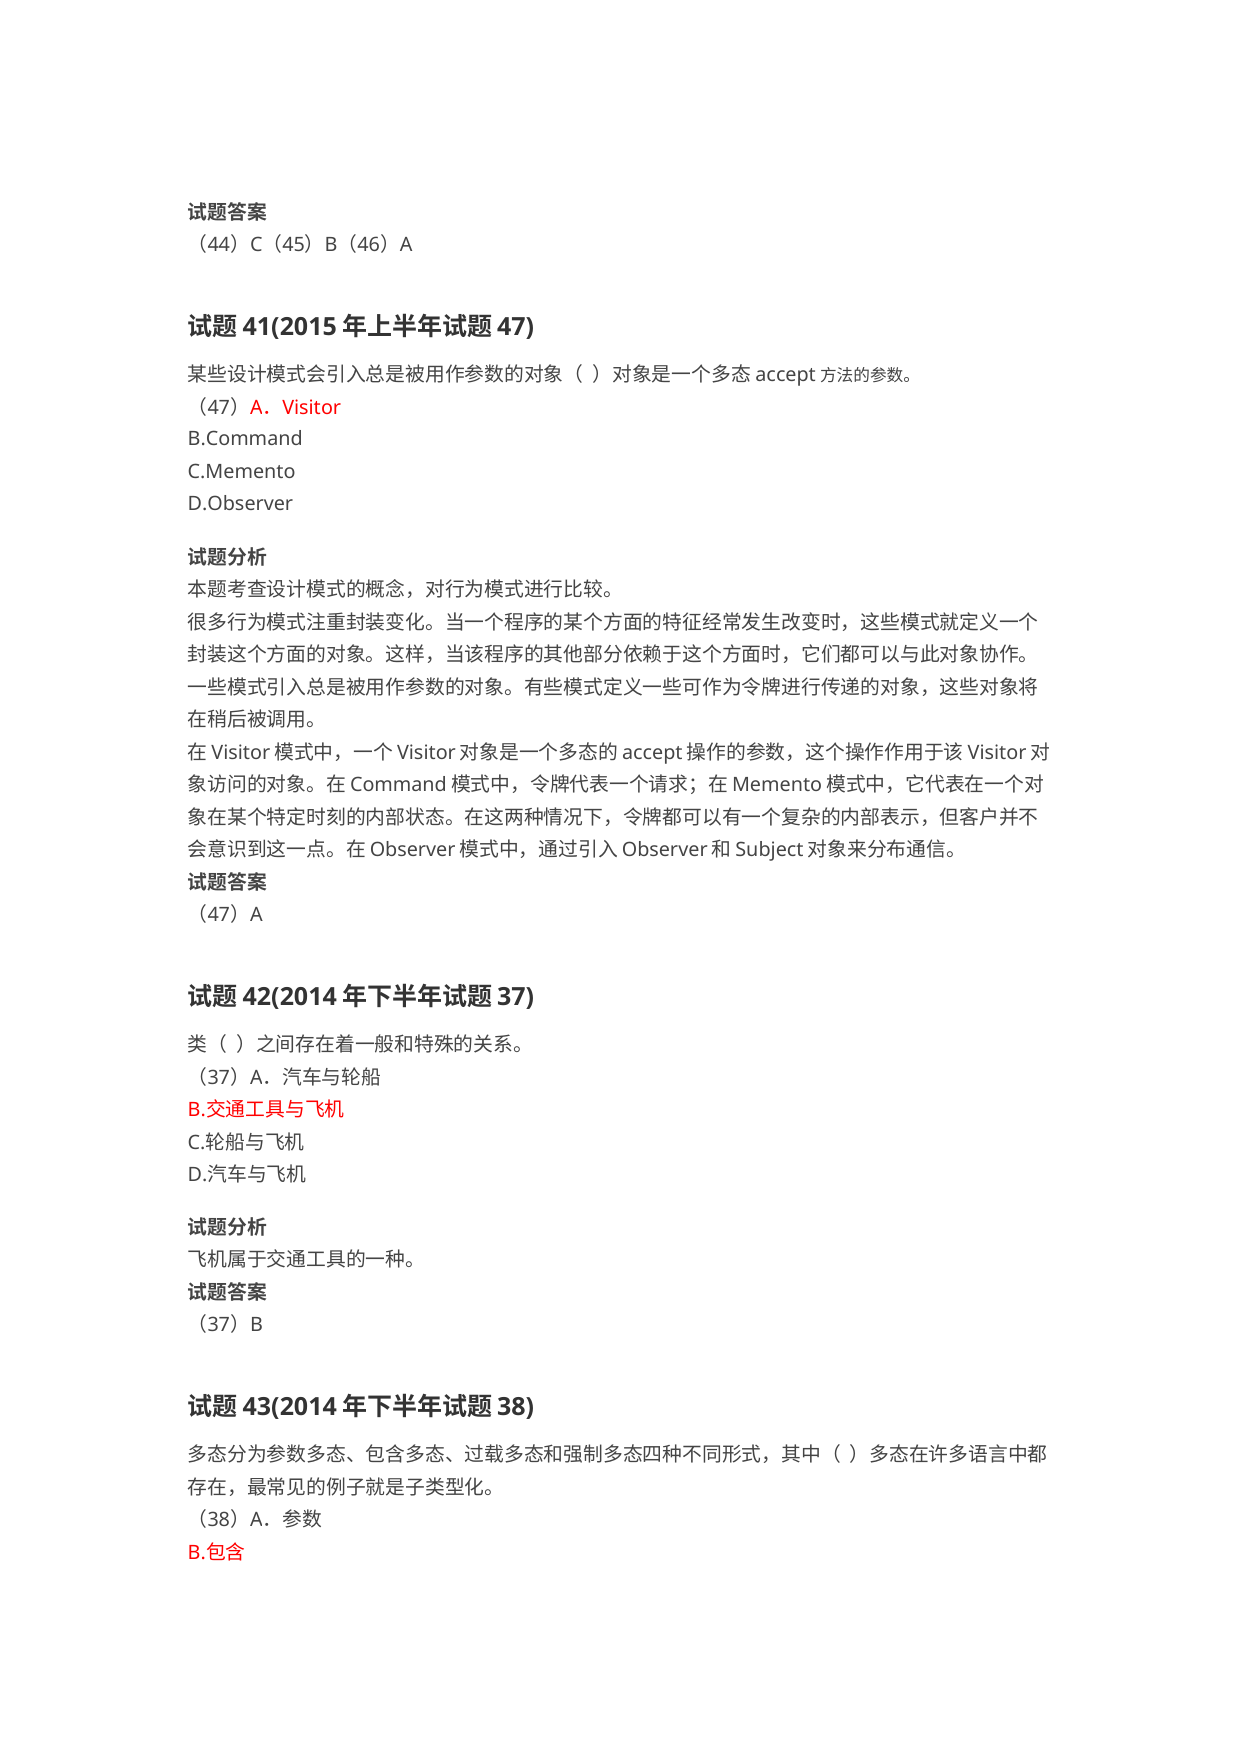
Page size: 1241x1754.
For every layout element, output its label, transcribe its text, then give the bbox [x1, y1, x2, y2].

text 试题分析 [187, 1209, 1053, 1242]
text （47）A．Visitor B.Command C.Memento D.Observer [187, 389, 1053, 519]
text 试题答案 [187, 194, 1053, 227]
subtitle 试题43(2014年下半年试题38) [187, 1372, 1053, 1437]
text （37）B [187, 1307, 1053, 1339]
text 飞机属于交通工具的一种。 [187, 1242, 1053, 1274]
text 试题答案 [187, 1274, 1053, 1307]
text 试题答案 [187, 864, 1053, 897]
text 本题考查设计模式的概念，对行为模式进行比较。 很多行为模式注重封装变化。当一个程序的某个方面的特征经常发生改变时，这些模式就定义一个封装这个方面的对象。这样，当该程序的其他部分依赖于这个方面时，它们都可以与此对象协作。一些模式引入总是被用作参数的对象。有些模式定义一些可作为令牌进行传递的对象，这些对象将在稍后被调用。 在Visitor模式中，一个Visitor对象是一个多态的accept操作的参数，这个操作作用于该Visitor对象访问的对象。在Command模式中，令牌代表一个请求；在Memento模式中，它代表在一个对象在某个特定时刻的内部状态。在这两种情况下，令牌都可以有一个复杂的内部表示，但客户并不会意识到这一点。在Observer模式中，通过引入Observer和Subject对象来分布通信。 [187, 572, 1053, 864]
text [187, 1437, 1053, 1567]
text 某些设计模式会引入总是被用作参数的对象（ ）对象是一个多态 accept方法的参数。 [187, 357, 1053, 389]
text 类（ ）之间存在着一般和特殊的关系。 （37）A．汽车与轮船 B.交通工具与飞机 C.轮船与飞机 D.汽车与飞机 [187, 1027, 1053, 1189]
subtitle 试题42(2014年下半年试题37) [187, 962, 1053, 1027]
text 试题分析 [187, 539, 1053, 572]
subtitle 试题41(2015年上半年试题47) [187, 292, 1053, 357]
text （44）C（45）B（46）A [187, 227, 1053, 259]
text （47）A [187, 897, 1053, 929]
